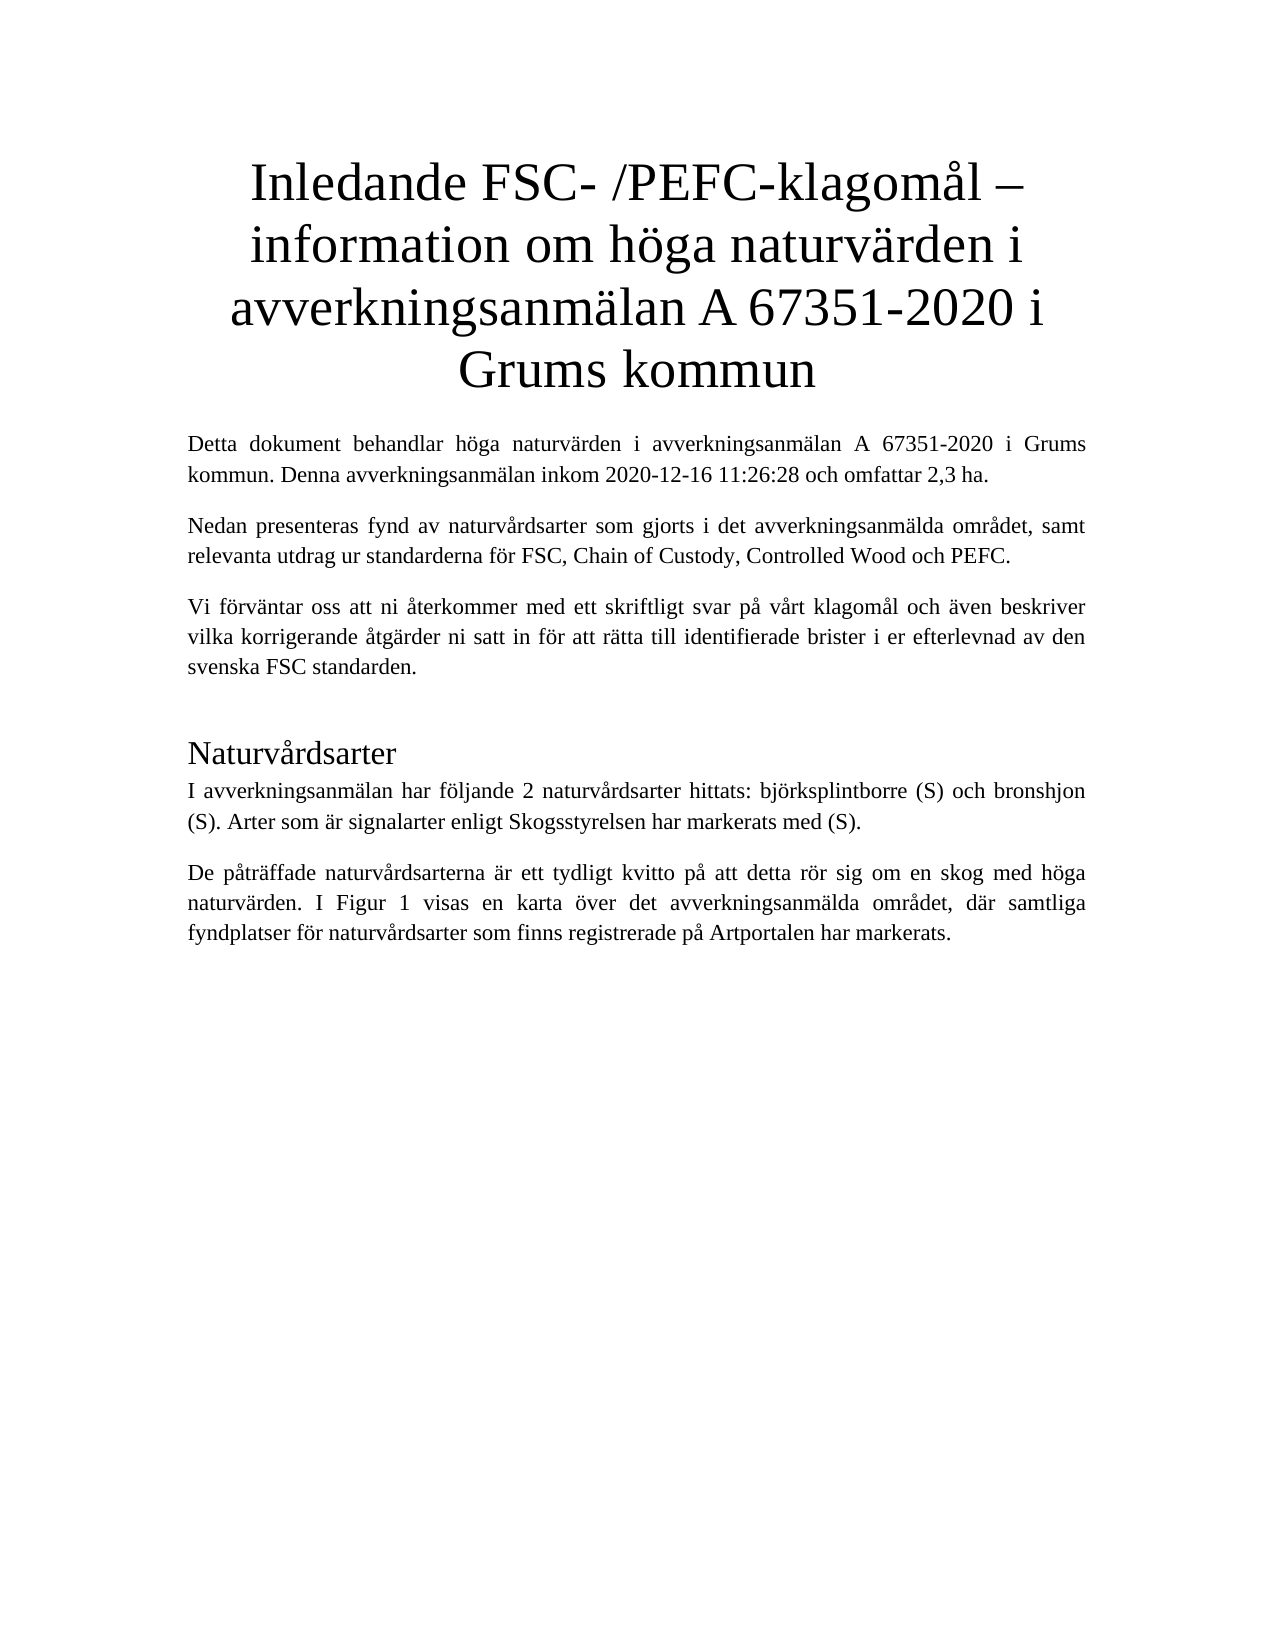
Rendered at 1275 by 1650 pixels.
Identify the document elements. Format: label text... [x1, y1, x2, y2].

text De påträffade naturvårdsarterna är ett tydligt kvitto på att detta rör sig om en skog med höga naturvärden. I Figur 1 visas en karta över det avverkningsanmälda området, där samtliga fyndplatser för naturvårdsarter som finns registrerade på Artportalen har markerats. [187, 859, 1087, 946]
title Inledande FSC- /PEFC-klagomål – information om höga naturvärden i avverkningsanmälan A 67351-2020 i Grums kommun [187, 150, 1087, 399]
text Detta dokument behandlar höga naturvärden i avverkningsanmälan A 67351-2020 i Grums kommun. Denna avverkningsanmälan inkom 2020-12-16 11:26:28 och omfattar 2,3 ha. [187, 430, 1087, 487]
subtitle Naturvårdsarter [187, 733, 1087, 772]
text Nedan presenteras fynd av naturvårdsarter som gjorts i det avverkningsanmälda området, samt relevanta utdrag ur standarderna för FSC, Chain of Custody, Controlled Wood och PEFC. [187, 512, 1087, 568]
text Vi förväntar oss att ni återkommer med ett skriftligt svar på vårt klagomål och även beskriver vilka korrigerande åtgärder ni satt in för att rätta till identifierade brister i er efterlevnad av den svenska FSC standarden. [187, 593, 1087, 680]
text I avverkningsanmälan har följande 2 naturvårdsarter hittats: björksplintborre (S) och bronshjon (S). Arter som är signalarter enligt Skogsstyrelsen har markerats med (S). [187, 778, 1087, 834]
